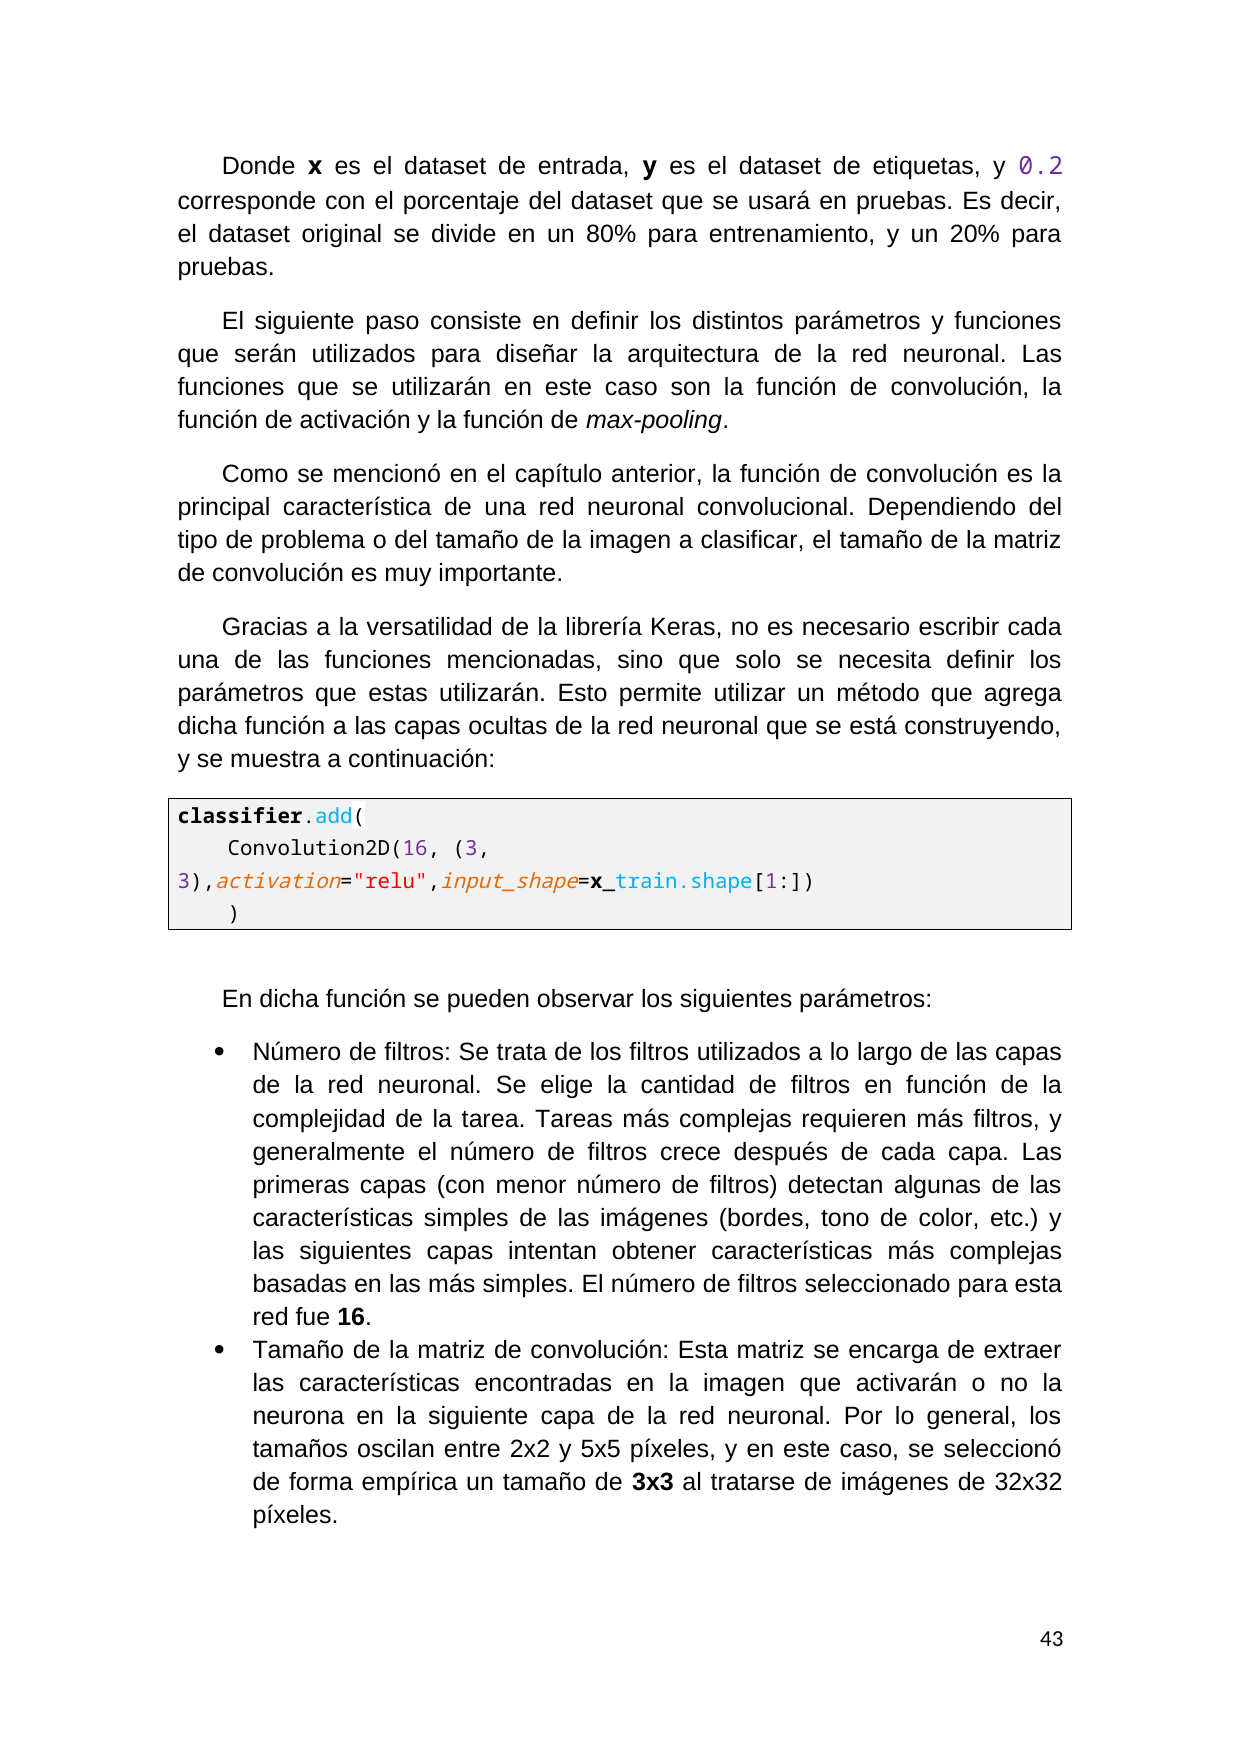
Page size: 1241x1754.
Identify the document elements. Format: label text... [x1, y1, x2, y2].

list Número de filtros: Se trata de los filtros utilizados a lo largo de las capas de la red neuronal. Se elige la cantidad de filtros en función de la complejidad de la tarea. Tareas más complejas requieren más filtros, y generalmente el número de filtros crece después de cada capa. Las primeras capas (con menor número de filtros) detectan algunas de las características simples de las imágenes (bordes, tono de color, etc.) y las siguientes capas intentan obtener características más complejas basadas en las más simples. El número de filtros seleccionado para esta red fue 16. [215, 1037, 1063, 1330]
text classifier.add( [169, 799, 1071, 829]
text Como se mencionó en el capítulo anterior, la función de convolución es la principal característica de una red neuronal convolucional. Dependiendo del tipo de problema o del tamaño de la imagen a clasificar, el tamaño de la matriz de convolución es muy importante. [177, 459, 1063, 587]
text Gracias a la versatilidad de la librería Keras, no es necesario escribir cada una de las funciones mencionadas, sino que solo se necesita definir los parámetros que estas utilizarán. Esto permite utilizar un método que agrega dicha función a las capas ocultas de la red neuronal que se está construyendo, y se muestra a continuación: [177, 612, 1063, 772]
text ) [169, 895, 1071, 929]
text En dicha función se pueden observar los siguientes parámetros: [177, 983, 1063, 1012]
text El siguiente paso consiste en definir los distintos parámetros y funciones que serán utilizados para diseñar la arquitectura de la red neuronal. Las funciones que se utilizarán en este caso son la función de convolución, la función de activación y la función de max-pooling. [177, 306, 1063, 434]
text Donde x es el dataset de entrada, y es el dataset de etiquetas, y 0.2 corresponde con el porcentaje del dataset que se usará en pruebas. Es decir, el dataset original se divide en un 80% para entrenamiento, y un 20% para pruebas. [177, 148, 1063, 281]
text Convolution2D(16, (3, 3),activation="relu",input_shape=x_train.shape[1:]) [169, 830, 1071, 894]
list Tamaño de la matriz de convolución: Esta matriz se encarga de extraer las características encontradas en la imagen que activarán o no la neurona en la siguiente capa de la red neuronal. Por lo general, los tamaños oscilan entre 2x2 y 5x5 píxeles, y en este caso, se seleccionó de forma empírica un tamaño de 3x3 al tratarse de imágenes de 32x32 píxeles. [215, 1335, 1063, 1529]
